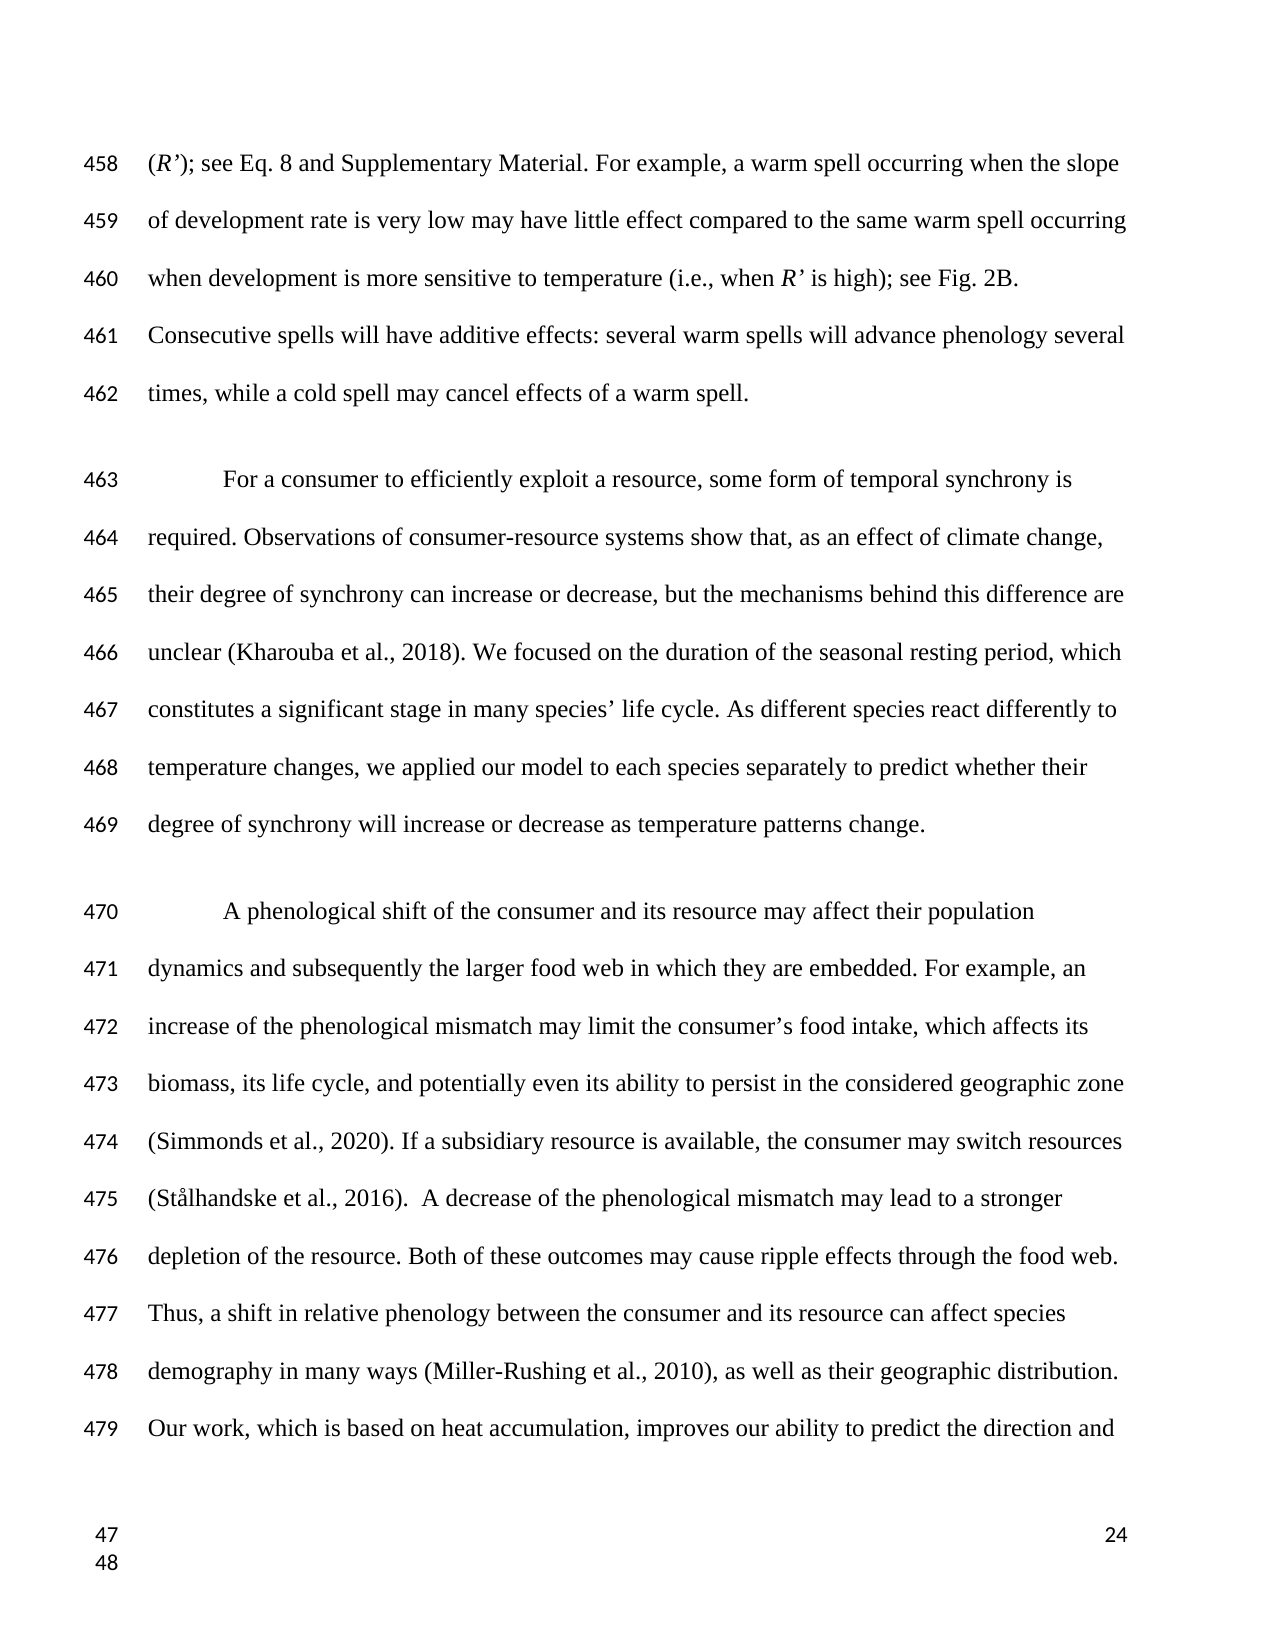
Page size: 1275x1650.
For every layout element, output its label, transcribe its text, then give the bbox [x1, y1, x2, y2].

text For a consumer to efficiently exploit a resource, some form of temporal synchrony is required. Observations of consumer-resource systems show that, as an effect of climate change, their degree of synchrony can increase or decrease, but the mechanisms behind this difference are unclear (Kharouba et al., 2018). We focused on the duration of the seasonal resting period, which constitutes a significant stage in many species’ life cycle. As different species react differently to temperature changes, we applied our model to each species separately to predict whether their degree of synchrony will increase or decrease as temperature patterns change. [148, 464, 1127, 838]
